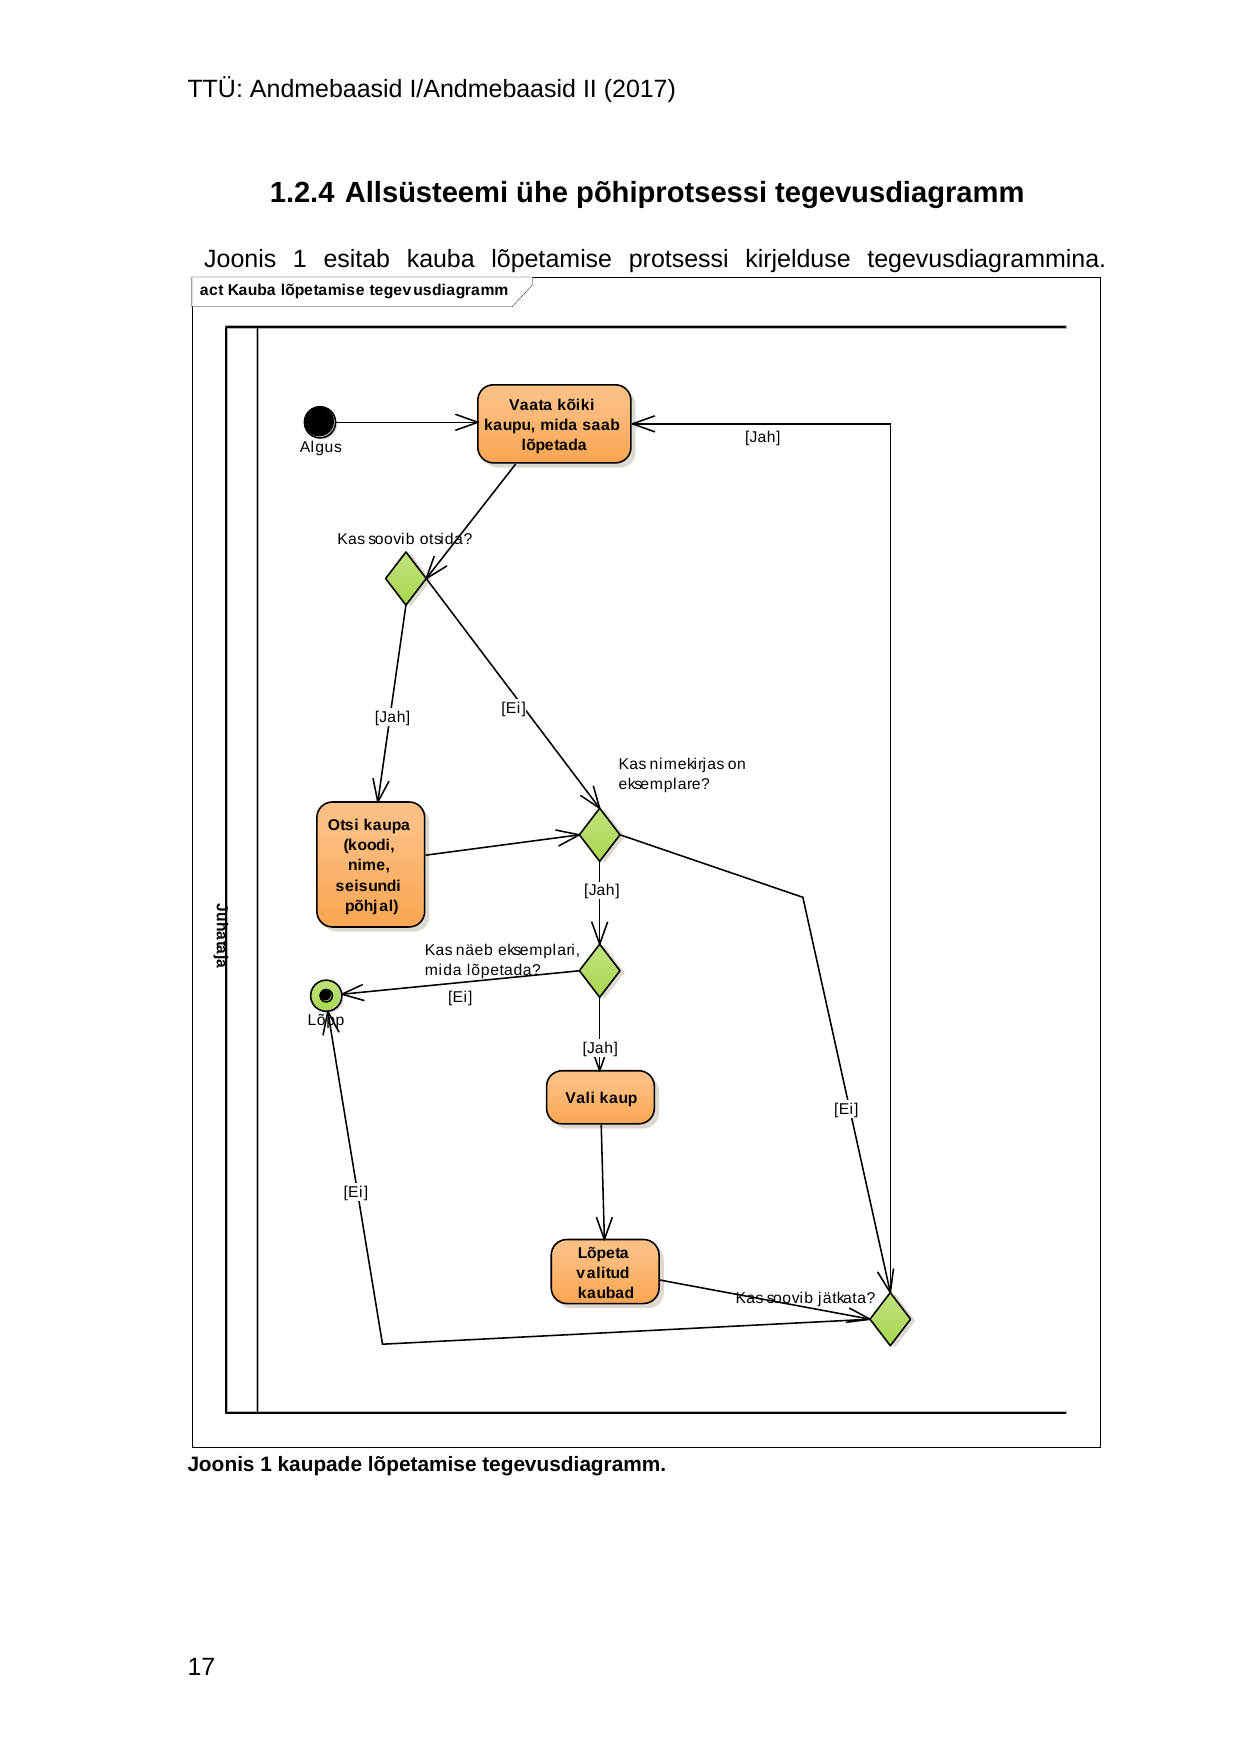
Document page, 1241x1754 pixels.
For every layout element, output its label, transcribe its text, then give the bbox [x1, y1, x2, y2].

subtitle Allsüsteemi ühe põhiprotsessi tegevusdiagramm [187, 175, 1107, 208]
text Joonis 1 esitab kauba lõpetamise protsessi kirjelduse tegevusdiagrammina. [187, 243, 1107, 1452]
